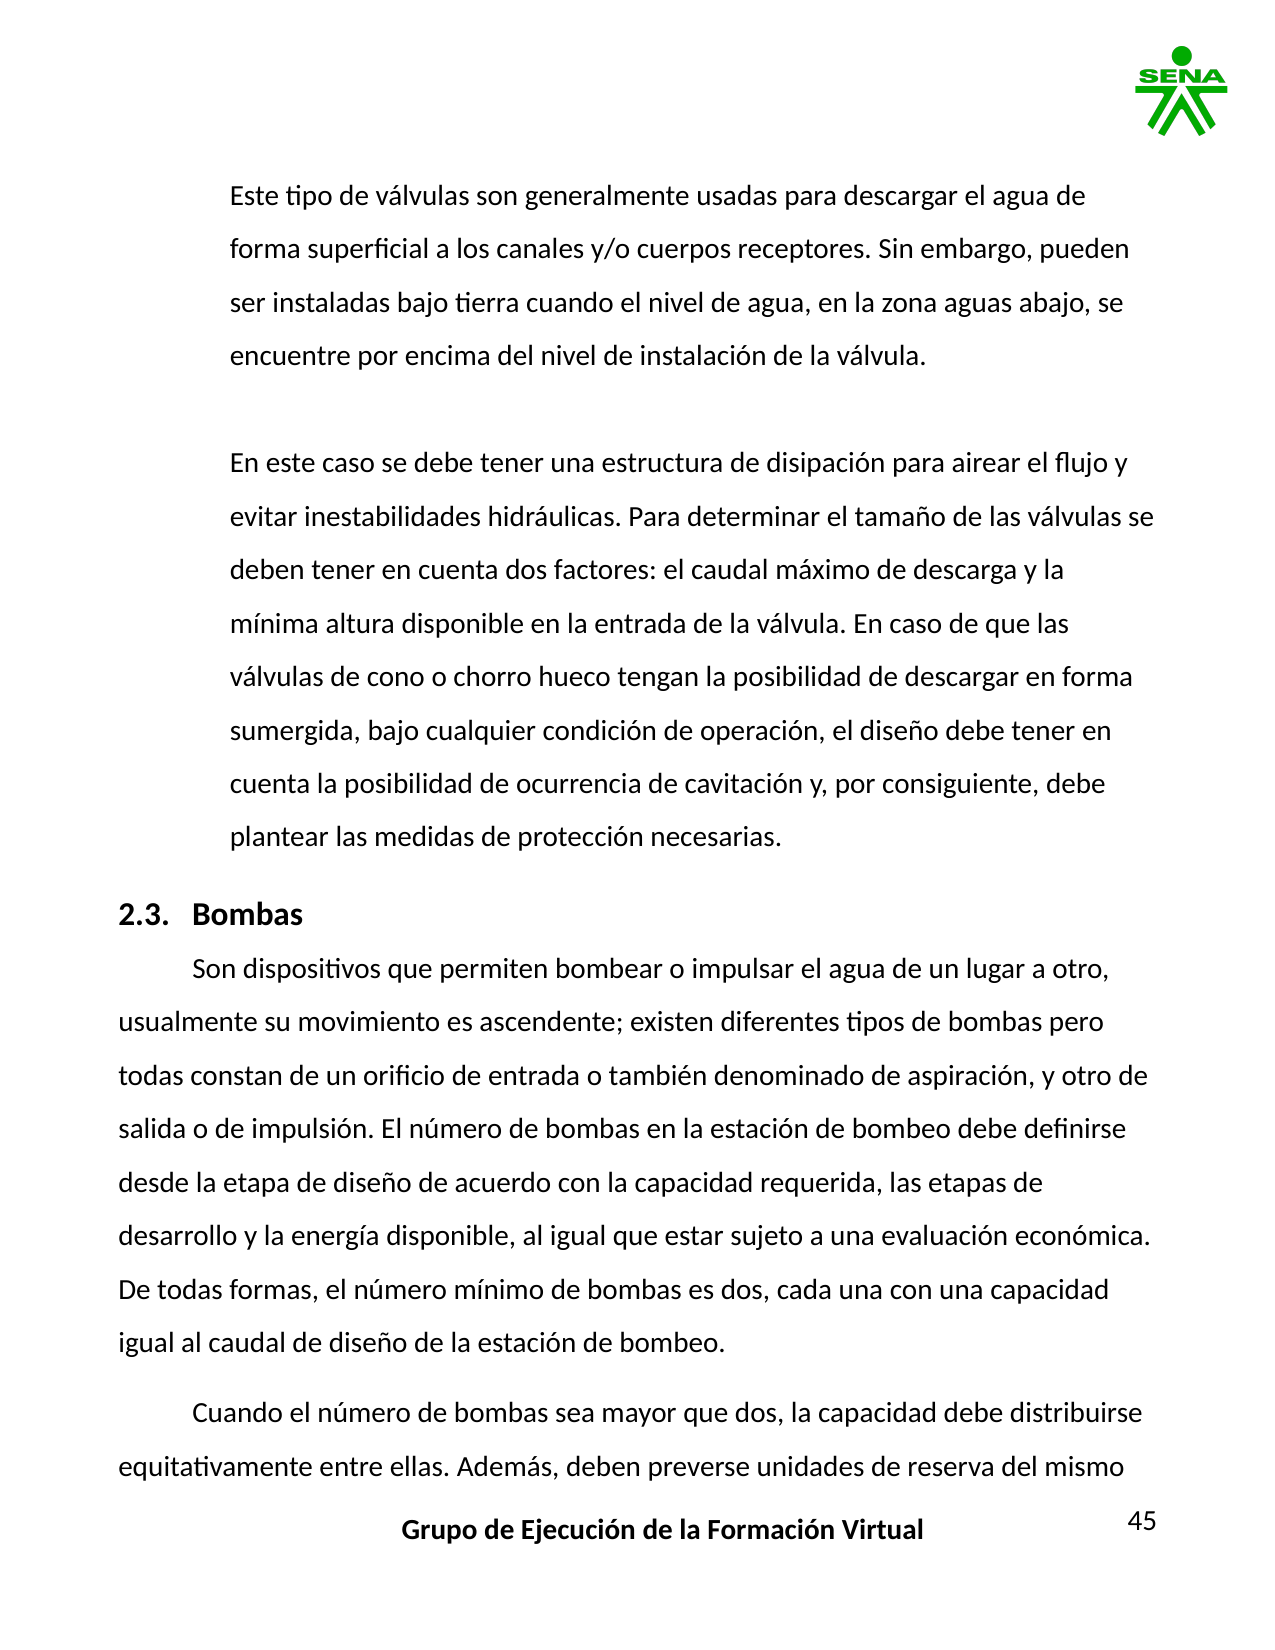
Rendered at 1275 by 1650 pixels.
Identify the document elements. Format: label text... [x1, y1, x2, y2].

list Este tipo de válvulas son generalmente usadas para descargar el agua de forma superficial a los canales y/o cuerpos receptores. Sin embargo, pueden ser instaladas bajo tierra cuando el nivel de agua, en la zona aguas abajo, se encuentre por encima del nivel de instalación de la válvula. [229, 177, 1157, 373]
text Son dispositivos que permiten bombear o impulsar el agua de un lugar a otro, usualmente su movimiento es ascendente; existen diferentes tipos de bombas pero todas constan de un orificio de entrada o también denominado de aspiración, y otro de salida o de impulsión. El número de bombas en la estación de bombeo debe definirse desde la etapa de diseño de acuerdo con la capacidad requerida, las etapas de desarrollo y la energía disponible, al igual que estar sujeto a una evaluación económica. De todas formas, el número mínimo de bombas es dos, cada una con una capacidad igual al caudal de diseño de la estación de bombeo. [118, 950, 1157, 1360]
picture [1135, 46, 1228, 136]
list En este caso se debe tener una estructura de disipación para airear el flujo y evitar inestabilidades hidráulicas. Para determinar el tamaño de las válvulas se deben tener en cuenta dos factores: el caudal máximo de descarga y la mínima altura disponible en la entrada de la válvula. En caso de que las válvulas de cono o chorro hueco tengan la posibilidad de descargar en forma sumergida, bajo cualquier condición de operación, el diseño debe tener en cuenta la posibilidad de ocurrencia de cavitación y, por consiguiente, debe plantear las medidas de protección necesarias. [229, 444, 1157, 854]
subtitle Bombas [118, 893, 1157, 933]
